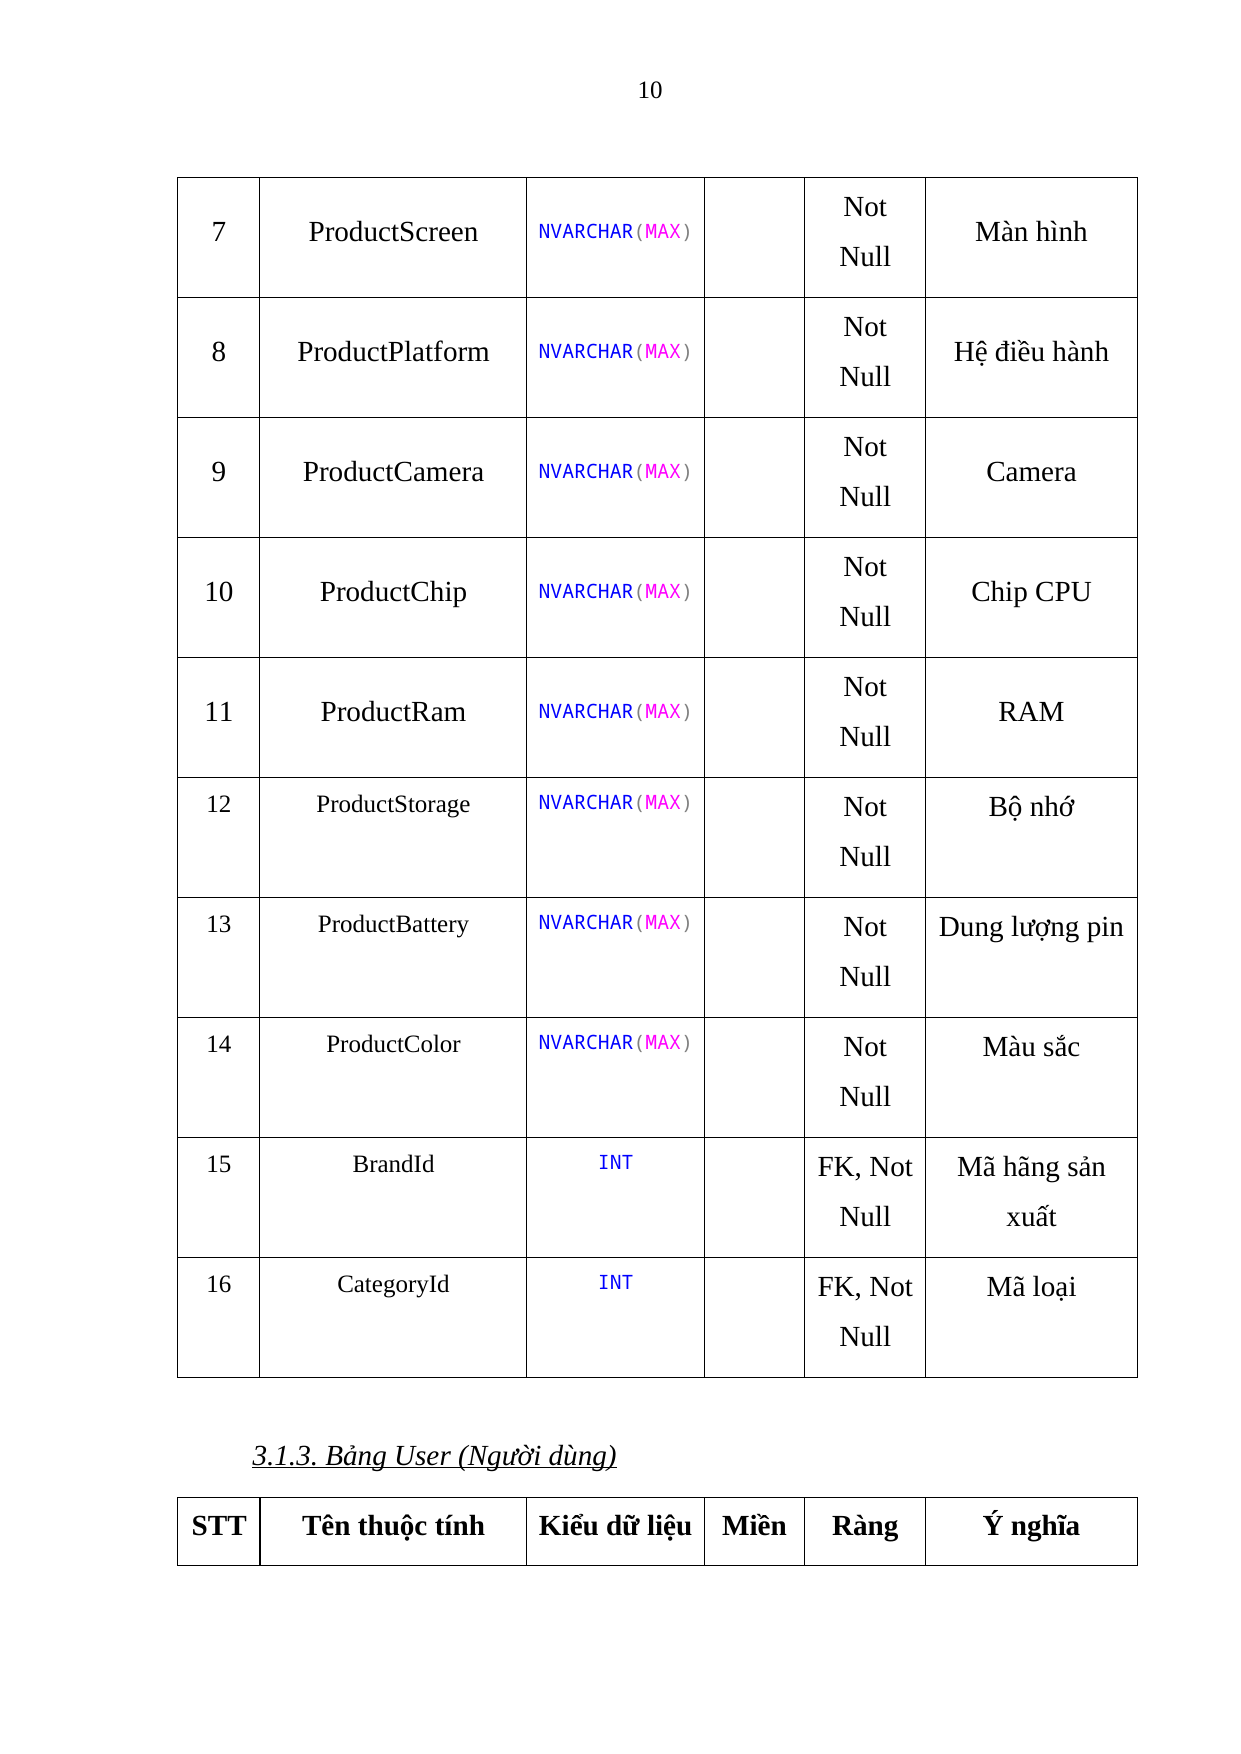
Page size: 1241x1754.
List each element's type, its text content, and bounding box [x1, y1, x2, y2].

table_cell 16 [178, 1258, 259, 1377]
table_cell 12 [178, 778, 259, 897]
table_cell NVARCHAR(MAX) [527, 898, 704, 1017]
table_cell Hệ điều hành [926, 298, 1137, 417]
table_cell INT [527, 1138, 704, 1257]
table_cell ProductChip [260, 538, 526, 657]
table_cell NVARCHAR(MAX) [527, 1018, 704, 1137]
table_cell ProductPlatform [260, 298, 526, 417]
table_header Ràng buộc [805, 1498, 925, 1564]
table_cell Not Null [805, 538, 925, 657]
table_cell Not Null [805, 1018, 925, 1137]
table_cell 15 [178, 1138, 259, 1257]
table_header Miền giá trị [705, 1498, 804, 1564]
table_cell [705, 418, 804, 537]
table_cell 9 [178, 418, 259, 537]
table_cell Bộ nhớ [926, 778, 1137, 897]
table_cell 14 [178, 1018, 259, 1137]
table_cell CategoryId [260, 1258, 526, 1377]
table_cell Not Null [805, 658, 925, 777]
table_cell Camera [926, 418, 1137, 537]
table_header Ý nghĩa [926, 1498, 1137, 1564]
table_cell [705, 1138, 804, 1257]
table_cell [705, 178, 804, 297]
table_header Tên thuộc tính [261, 1498, 526, 1564]
table_cell ProductScreen [260, 178, 526, 297]
table_cell ProductCamera [260, 418, 526, 537]
table_cell NVARCHAR(MAX) [527, 538, 704, 657]
table_cell ProductColor [260, 1018, 526, 1137]
table_cell 7 [178, 178, 259, 297]
table_cell Màn hình [926, 178, 1137, 297]
table_cell Chip CPU [926, 538, 1137, 657]
table_cell RAM [926, 658, 1137, 777]
table_cell NVARCHAR(MAX) [527, 658, 704, 777]
table_cell [705, 1018, 804, 1137]
table_cell INT [527, 1258, 704, 1377]
table_cell FK, Not Null [805, 1138, 925, 1257]
table_cell BrandId [260, 1138, 526, 1257]
table_cell [705, 538, 804, 657]
table_cell ProductRam [260, 658, 526, 777]
table_cell [705, 658, 804, 777]
table_cell Not Null [805, 898, 925, 1017]
table_cell [705, 778, 804, 897]
table_cell Not Null [805, 298, 925, 417]
table_cell Màu sắc [926, 1018, 1137, 1137]
table_cell NVARCHAR(MAX) [527, 298, 704, 417]
table_cell 10 [178, 538, 259, 657]
table_cell [705, 898, 804, 1017]
table_cell ProductStorage [260, 778, 526, 897]
table_cell Mã hãng sản xuất [926, 1138, 1137, 1257]
table_cell Dung lượng pin [926, 898, 1137, 1017]
table_cell ProductBattery [260, 898, 526, 1017]
table_header Kiểu dữ liệu [527, 1498, 704, 1564]
table_header STT [178, 1498, 259, 1564]
table_cell 8 [178, 298, 259, 417]
table_cell 11 [178, 658, 259, 777]
table_cell 13 [178, 898, 259, 1017]
table_cell Not Null [805, 178, 925, 297]
table_cell [705, 298, 804, 417]
table_cell NVARCHAR(MAX) [527, 778, 704, 897]
table_cell Mã loại [926, 1258, 1137, 1377]
list 3.1.3. Bảng User (Người dùng) [252, 1438, 1122, 1471]
table_cell NVARCHAR(MAX) [527, 418, 704, 537]
table_cell NVARCHAR(MAX) [527, 178, 704, 297]
table_cell Not Null [805, 418, 925, 537]
table_cell [705, 1258, 804, 1377]
table_cell Not Null [805, 778, 925, 897]
table_cell FK, Not Null [805, 1258, 925, 1377]
